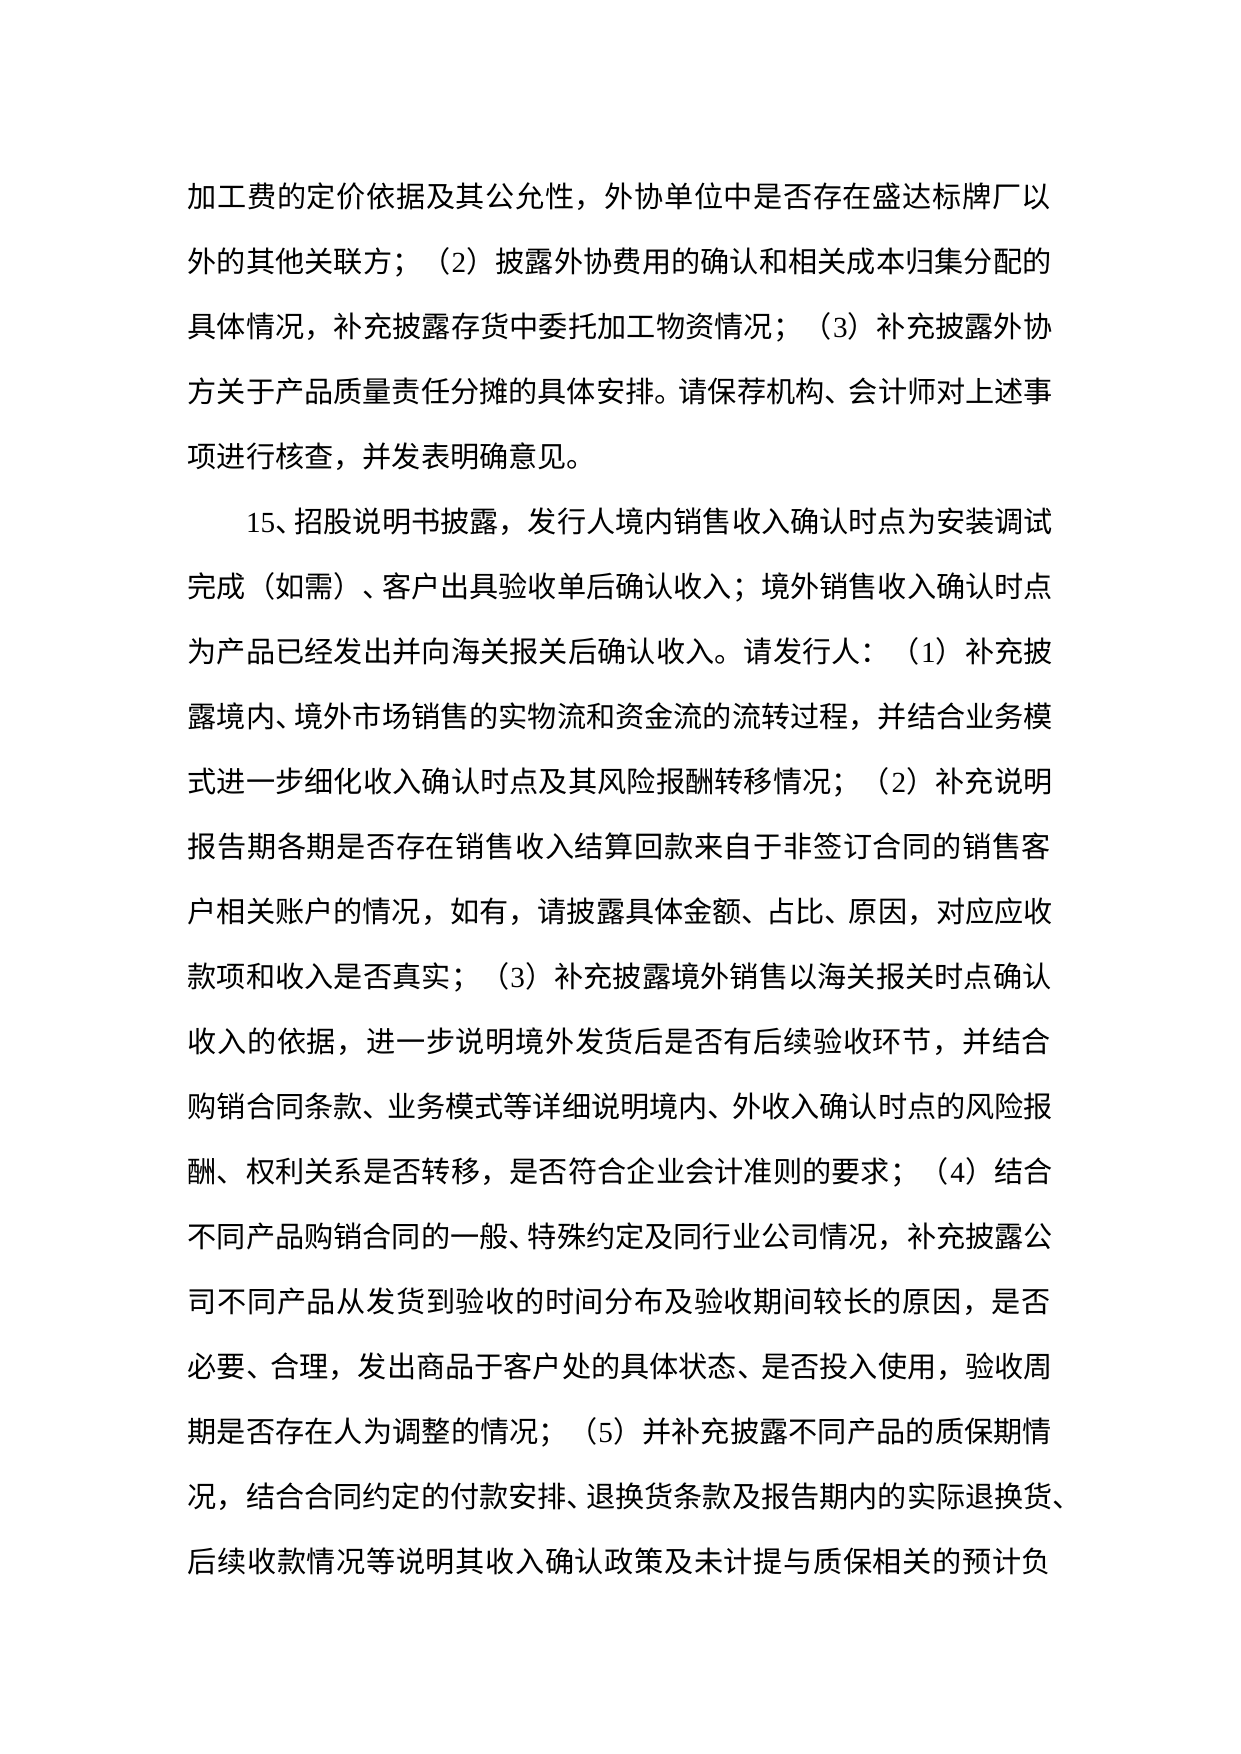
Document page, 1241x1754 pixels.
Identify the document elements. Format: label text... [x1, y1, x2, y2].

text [187, 682, 1053, 1592]
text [187, 162, 1053, 227]
text 14、招股说明书披露，公司在客户交期较紧的情况下会将部分加工环节和模具部件委托外单位生产。请发行人：（1）补充披露外协加工费的定价依据及其公允性，外协单位中是否存在盛达标牌厂以外的其他关联方；（2）披露外协费用的确认和相关成本归集分配的具体情况，补充披露存货中委托加工物资情况；（3）补充披露外协方关于产品质量责任分摊的具体安排。请保荐机构、会计师对上述事项进行核查，并发表明确意见。 [187, 227, 1053, 682]
